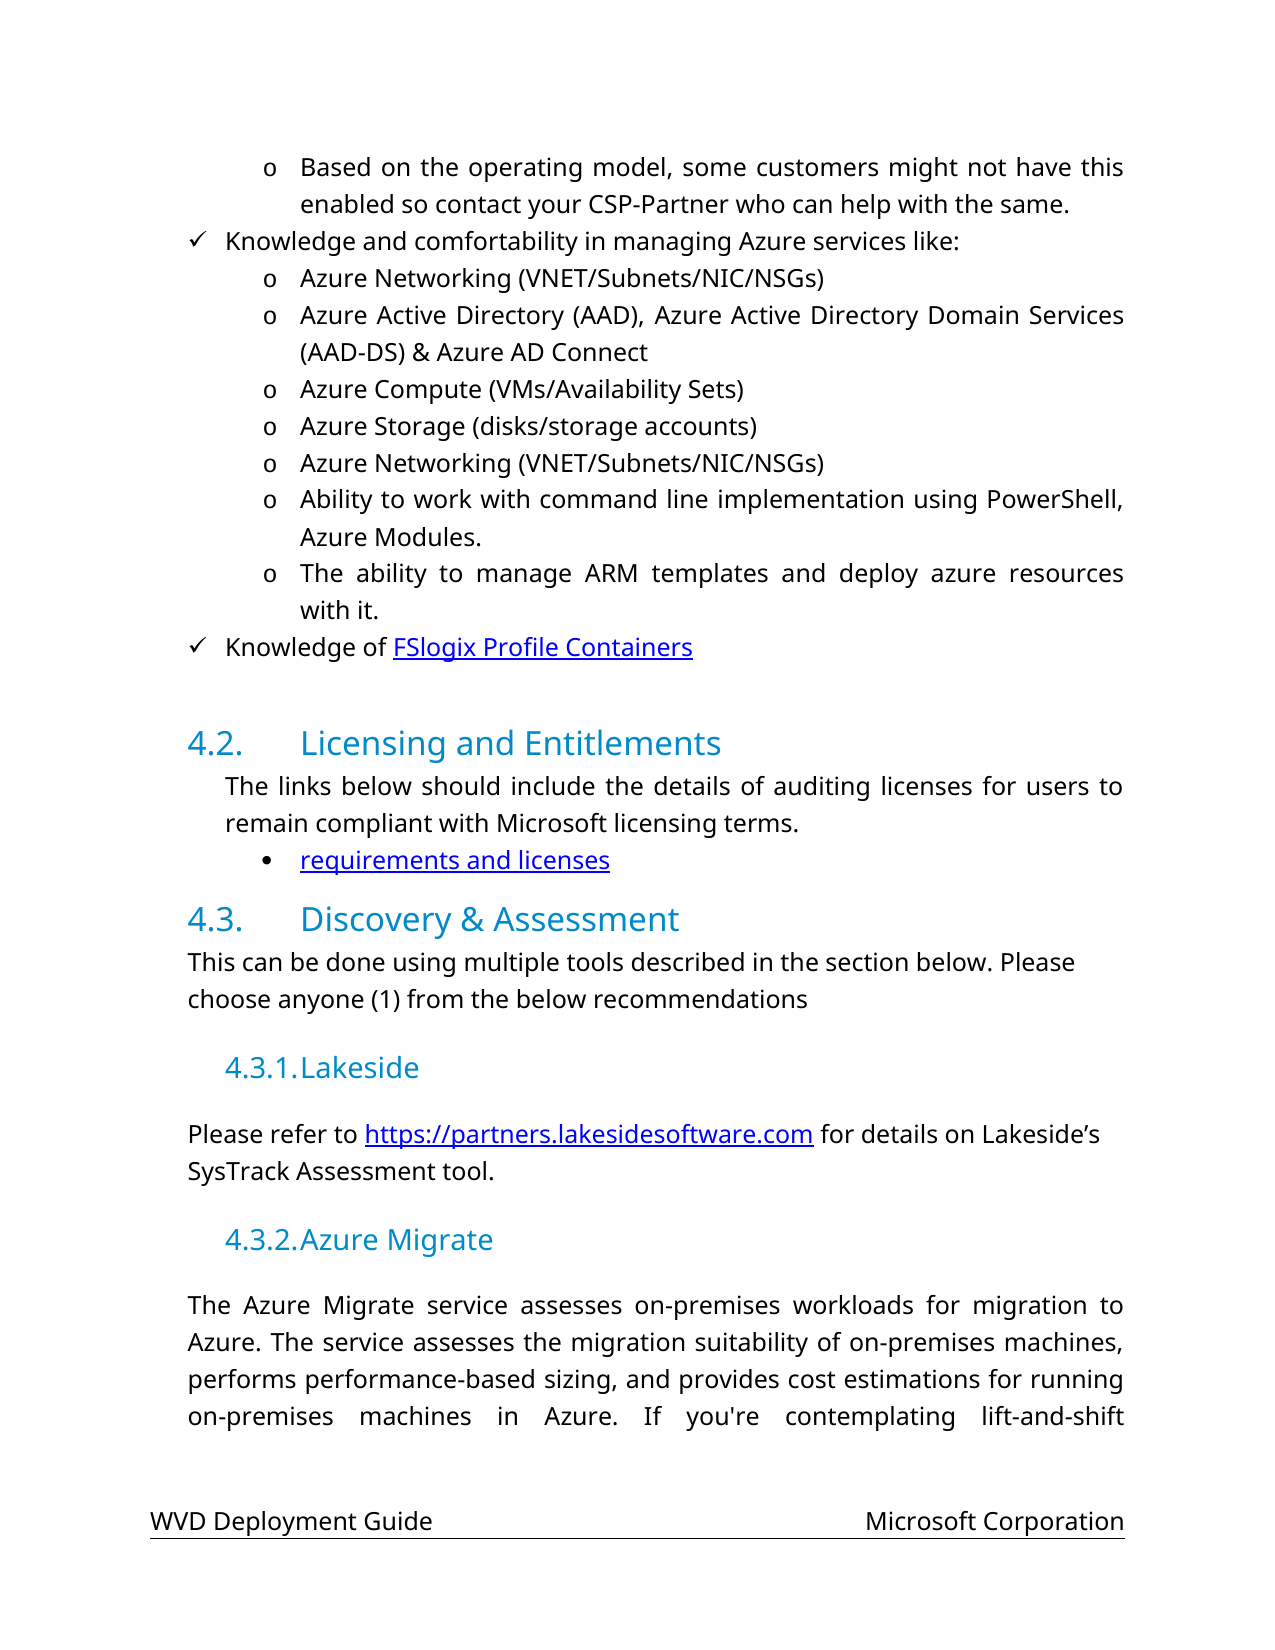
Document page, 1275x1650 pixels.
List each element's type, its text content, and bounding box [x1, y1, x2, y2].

list The links below should include the details of auditing licenses for users to remain compliant with Microsoft licensing terms. [225, 769, 1125, 840]
subtitle Licensing and Entitlements [187, 720, 1125, 765]
subtitle Discovery & Assessment [187, 896, 1125, 941]
list The ability to manage ARM templates and deploy azure resources with it. [262, 556, 1125, 627]
list Knowledge of FSlogix Profile Containers [187, 630, 1125, 664]
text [187, 1288, 1125, 1432]
text Please refer to https://partners.lakesidesoftware.com for details on Lakeside’s SysTrack Assessment tool. [187, 1116, 1125, 1187]
list Azure Networking (VNET/Subnets/NIC/NSGs) [262, 445, 1125, 479]
list requirements and licenses [262, 842, 1125, 876]
list Ability to work with command line implementation using PowerShell, Azure Modules. [262, 482, 1125, 553]
list Azure Compute (VMs/Availability Sets) [262, 371, 1125, 406]
subtitle Lakeside [225, 1047, 1125, 1087]
list Knowledge and comfortability in managing Azure services like: [187, 224, 1125, 258]
list Azure Storage (disks/storage accounts) [262, 408, 1125, 442]
subtitle Azure Migrate [225, 1219, 1125, 1259]
list Azure Networking (VNET/Subnets/NIC/NSGs) [262, 261, 1125, 295]
text This can be done using multiple tools described in the section below. Please choose anyone (1) from the below recommendations [187, 945, 1125, 1016]
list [262, 150, 1125, 221]
list Azure Active Directory (AAD), Azure Active Directory Domain Services (AAD-DS) & Azure AD Connect [262, 297, 1125, 368]
